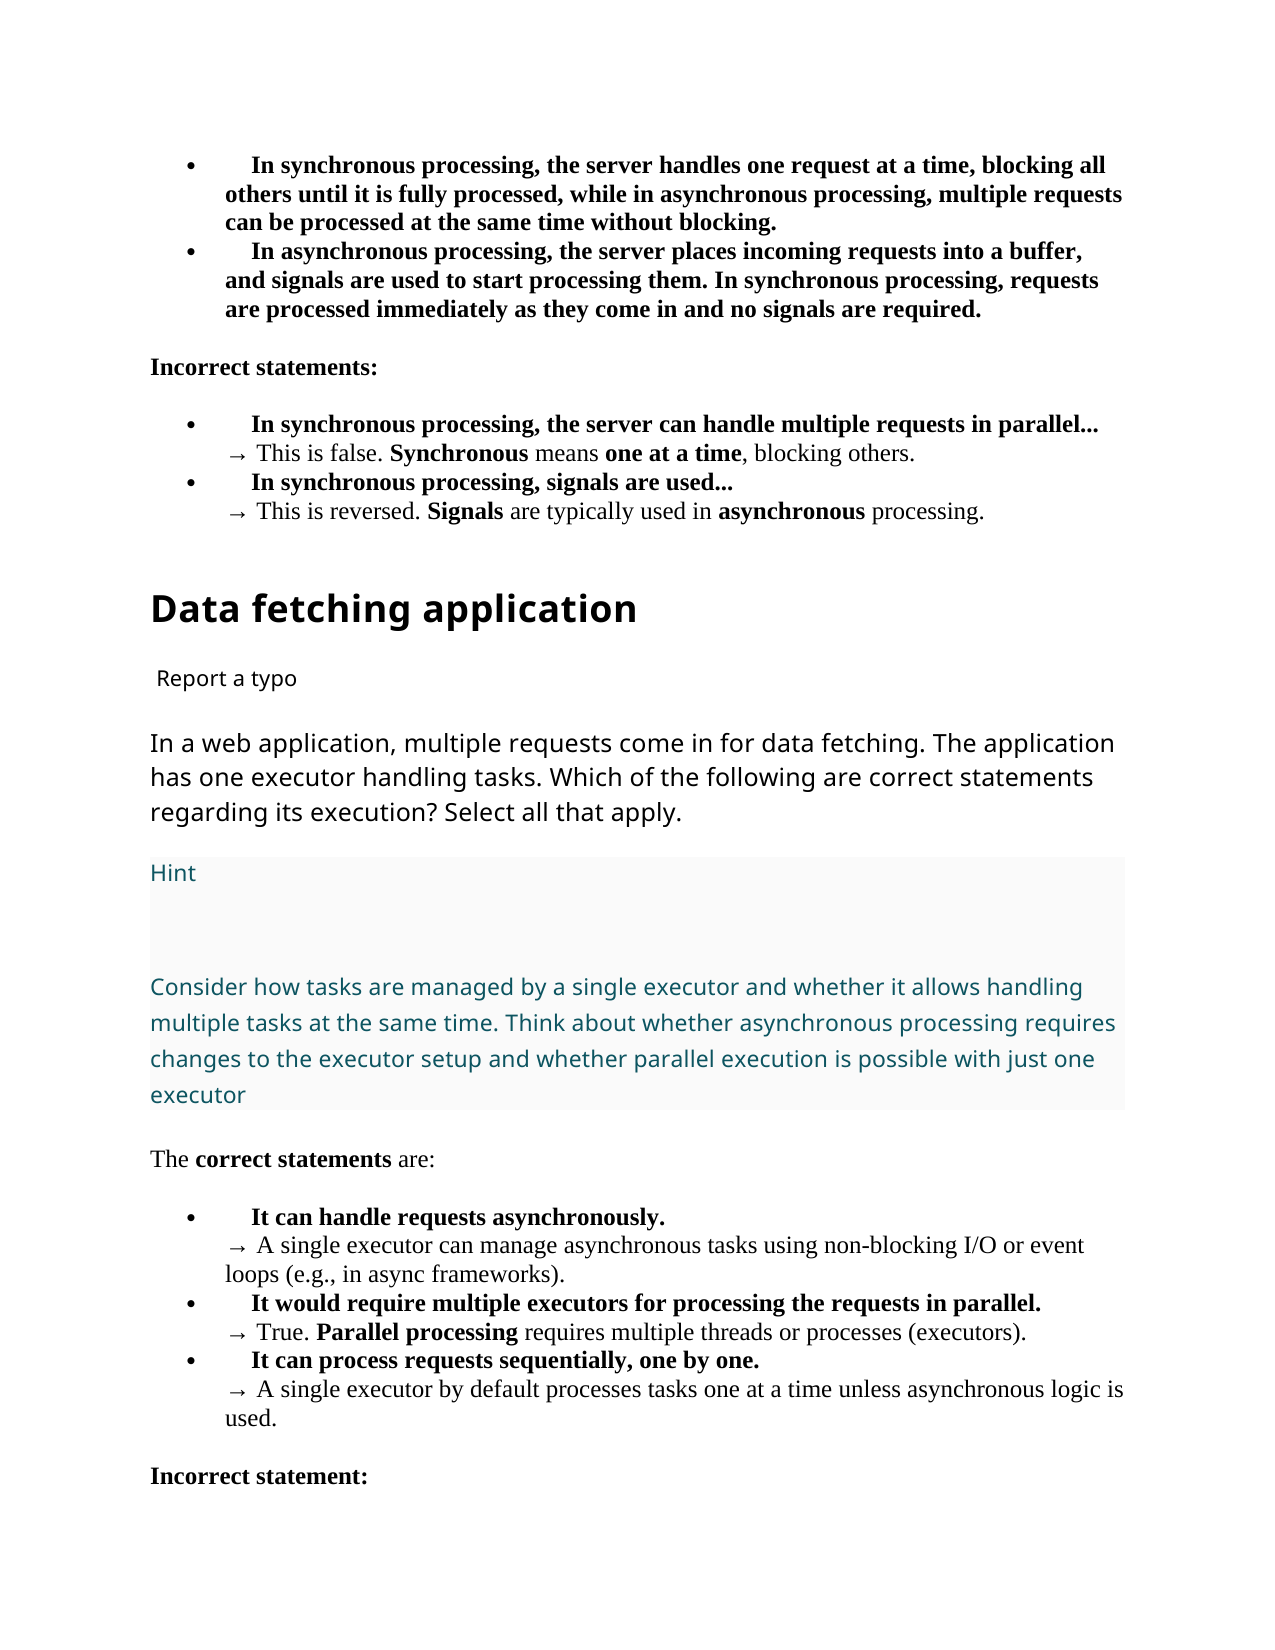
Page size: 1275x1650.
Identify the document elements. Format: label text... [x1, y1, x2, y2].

list ✅ It would require multiple executors for processing the requests in parallel. → True. Parallel processing requires multiple threads or processes (executors). [187, 1288, 1125, 1346]
text Hint [150, 857, 1125, 889]
text Report a typo [150, 663, 1125, 692]
text Incorrect statement: [150, 1461, 1125, 1490]
list ✅ It can process requests sequentially, one by one. → A single executor by default processes tasks one at a time unless asynchronous logic is used. [187, 1346, 1125, 1432]
list ✅ It can handle requests asynchronously. → A single executor can manage asynchronous tasks using non-blocking I/O or event loops (e.g., in async frameworks). [187, 1202, 1125, 1288]
text The correct statements are: [150, 1144, 1125, 1173]
text In a web application, multiple requests come in for data fetching. The application has one executor handling tasks. Which of the following are correct statements regarding its execution? Select all that apply. [150, 726, 1125, 828]
list ❌ In synchronous processing, the server can handle multiple requests in parallel... → This is false. Synchronous means one at a time, blocking others. [187, 409, 1125, 467]
subtitle Data fetching application [150, 582, 1125, 633]
text Consider how tasks are managed by a single executor and whether it allows handling multiple tasks at the same time. Think about whether asynchronous processing requires changes to the executor setup and whether parallel execution is possible with just one executor [150, 971, 1125, 1110]
list ✅ In asynchronous processing, the server places incoming requests into a buffer, and signals are used to start processing them. In synchronous processing, requests are processed immediately as they come in and no signals are required. [187, 236, 1125, 322]
text Incorrect statements: [150, 352, 1125, 380]
list ❌ In synchronous processing, signals are used... → This is reversed. Signals are typically used in asynchronous processing. [187, 467, 1125, 524]
list ✅ In synchronous processing, the server handles one request at a time, blocking all others until it is fully processed, while in asynchronous processing, multiple requests can be processed at the same time without blocking. [187, 150, 1125, 236]
